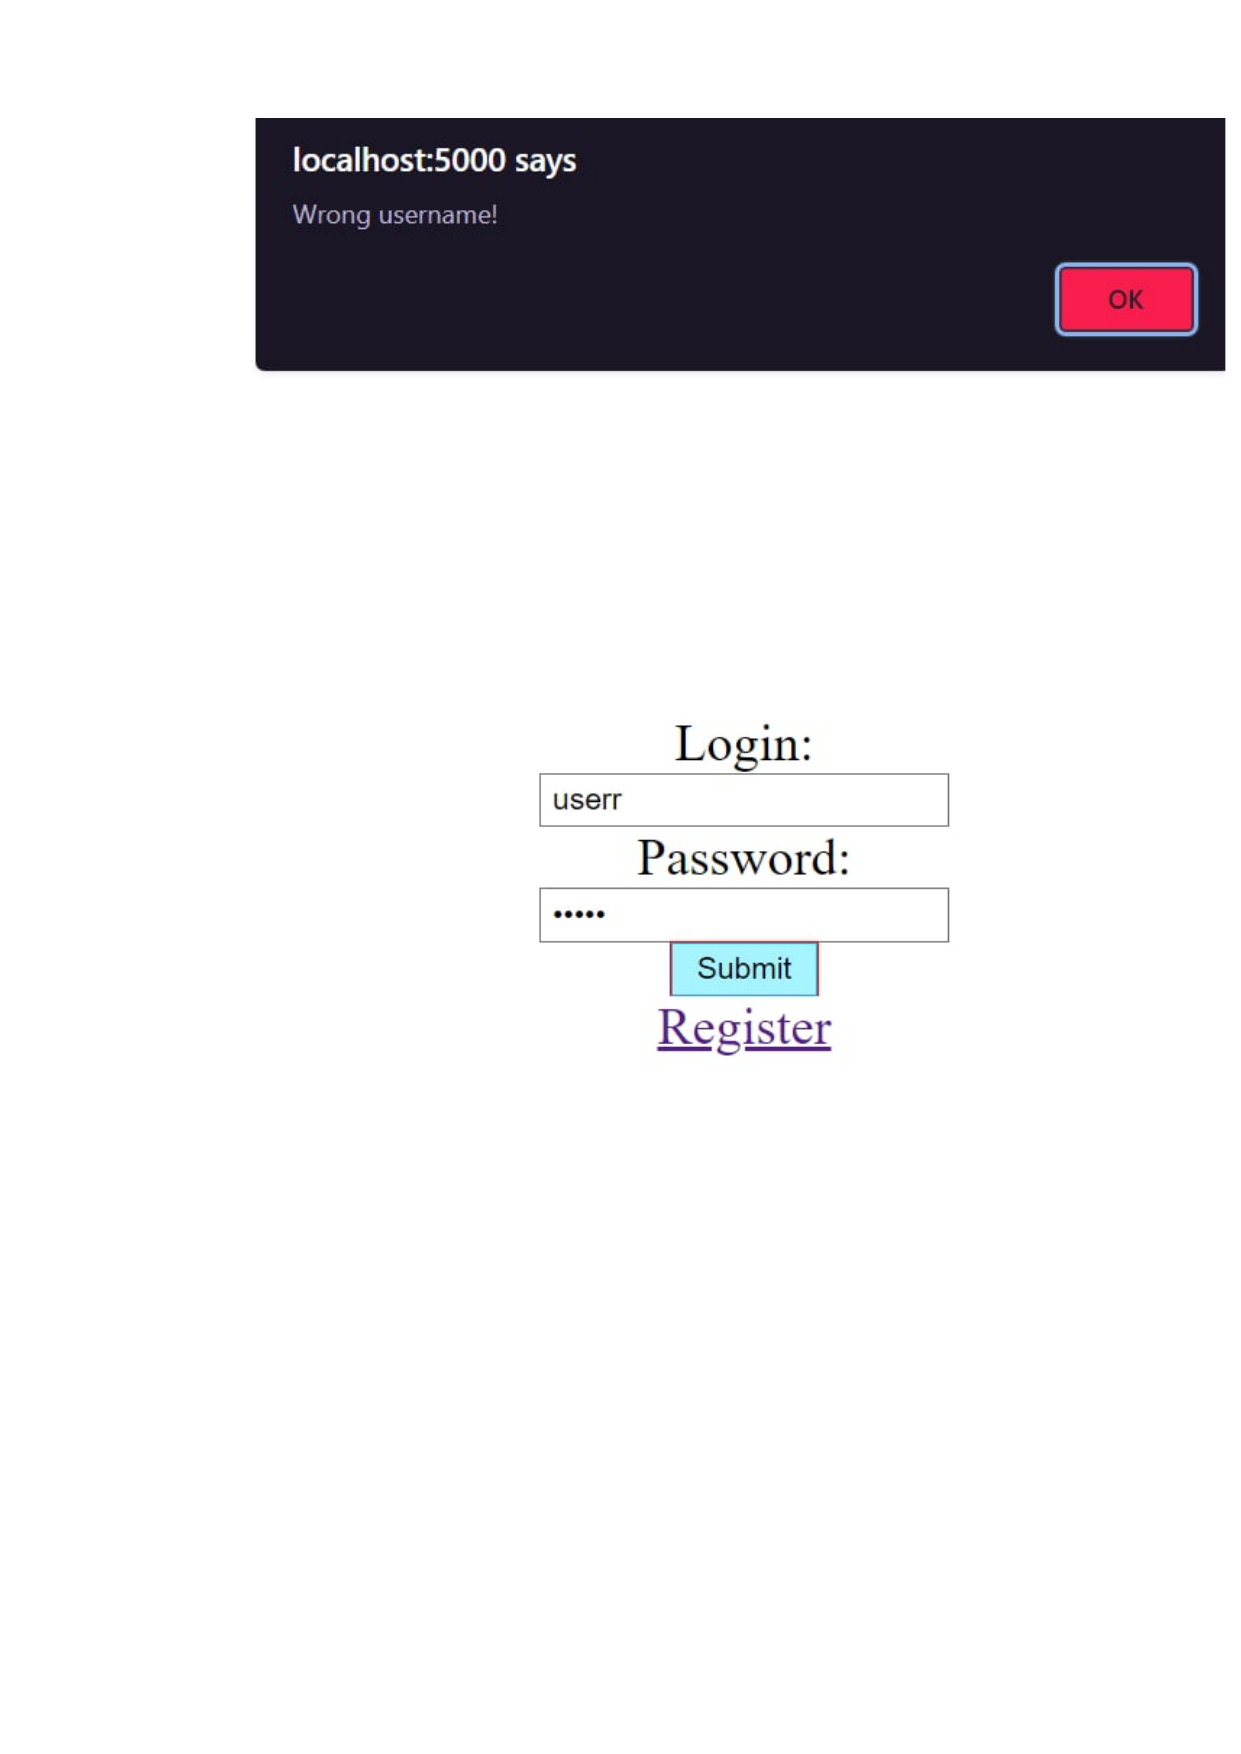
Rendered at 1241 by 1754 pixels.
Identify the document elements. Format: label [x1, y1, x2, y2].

picture [251, 118, 1226, 1073]
